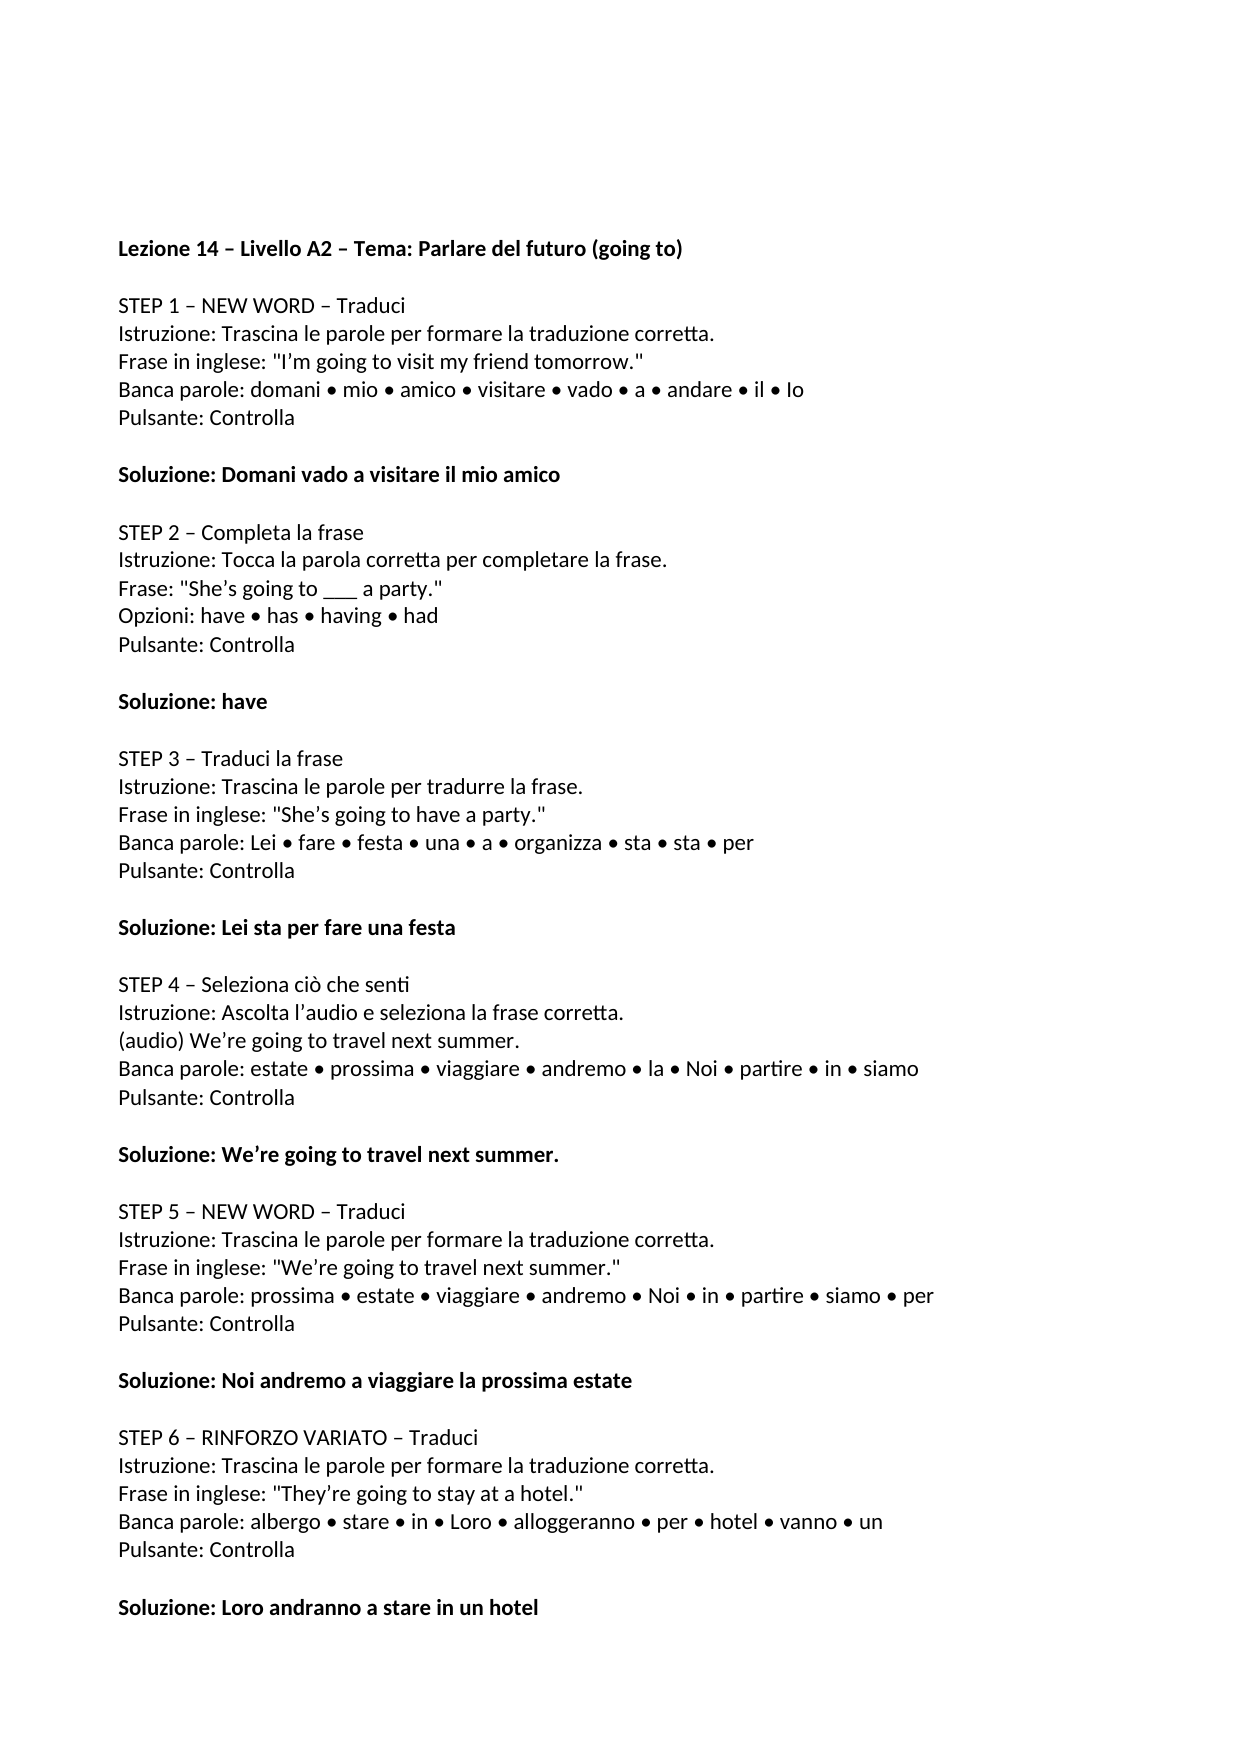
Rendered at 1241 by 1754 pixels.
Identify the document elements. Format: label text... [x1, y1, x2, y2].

text Soluzione: Noi andremo a viaggiare la prossima estate [118, 1366, 1122, 1394]
text STEP 1 – NEW WORD – Traduci Istruzione: Trascina le parole per formare la traduzione corretta. Frase in inglese: "I’m going to visit my friend tomorrow." Banca parole: domani • mio • amico • visitare • vado • a • andare • il • Io Pulsante: Controlla [118, 291, 1122, 431]
text Soluzione: Domani vado a visitare il mio amico [118, 460, 1122, 488]
text STEP 2 – Completa la frase Istruzione: Tocca la parola corretta per completare la frase. Frase: "She’s going to ___ a party." Opzioni: have • has • having • had Pulsante: Controlla [118, 518, 1122, 658]
text STEP 6 – RINFORZO VARIATO – Traduci Istruzione: Trascina le parole per formare la traduzione corretta. Frase in inglese: "They’re going to stay at a hotel." Banca parole: albergo • stare • in • Loro • alloggeranno • per • hotel • vanno • un Pulsante: Controlla [118, 1423, 1122, 1563]
text Soluzione: Loro andranno a stare in un hotel [118, 1593, 1122, 1621]
text STEP 4 – Seleziona ciò che senti Istruzione: Ascolta l’audio e seleziona la frase corretta. (audio) We’re going to travel next summer. Banca parole: estate • prossima • viaggiare • andremo • la • Noi • partire • in • siamo Pulsante: Controlla [118, 971, 1122, 1111]
text Lezione 14 – Livello A2 – Tema: Parlare del futuro (going to) [118, 234, 1122, 262]
text Soluzione: Lei sta per fare una festa [118, 913, 1122, 941]
text Soluzione: We’re going to travel next summer. [118, 1140, 1122, 1168]
text Soluzione: have [118, 687, 1122, 715]
text STEP 3 – Traduci la frase Istruzione: Trascina le parole per tradurre la frase. Frase in inglese: "She’s going to have a party." Banca parole: Lei • fare • festa • una • a • organizza • sta • sta • per Pulsante: Controlla [118, 744, 1122, 884]
text STEP 5 – NEW WORD – Traduci Istruzione: Trascina le parole per formare la traduzione corretta. Frase in inglese: "We’re going to travel next summer." Banca parole: prossima • estate • viaggiare • andremo • Noi • in • partire • siamo • per Pulsante: Controlla [118, 1197, 1122, 1337]
